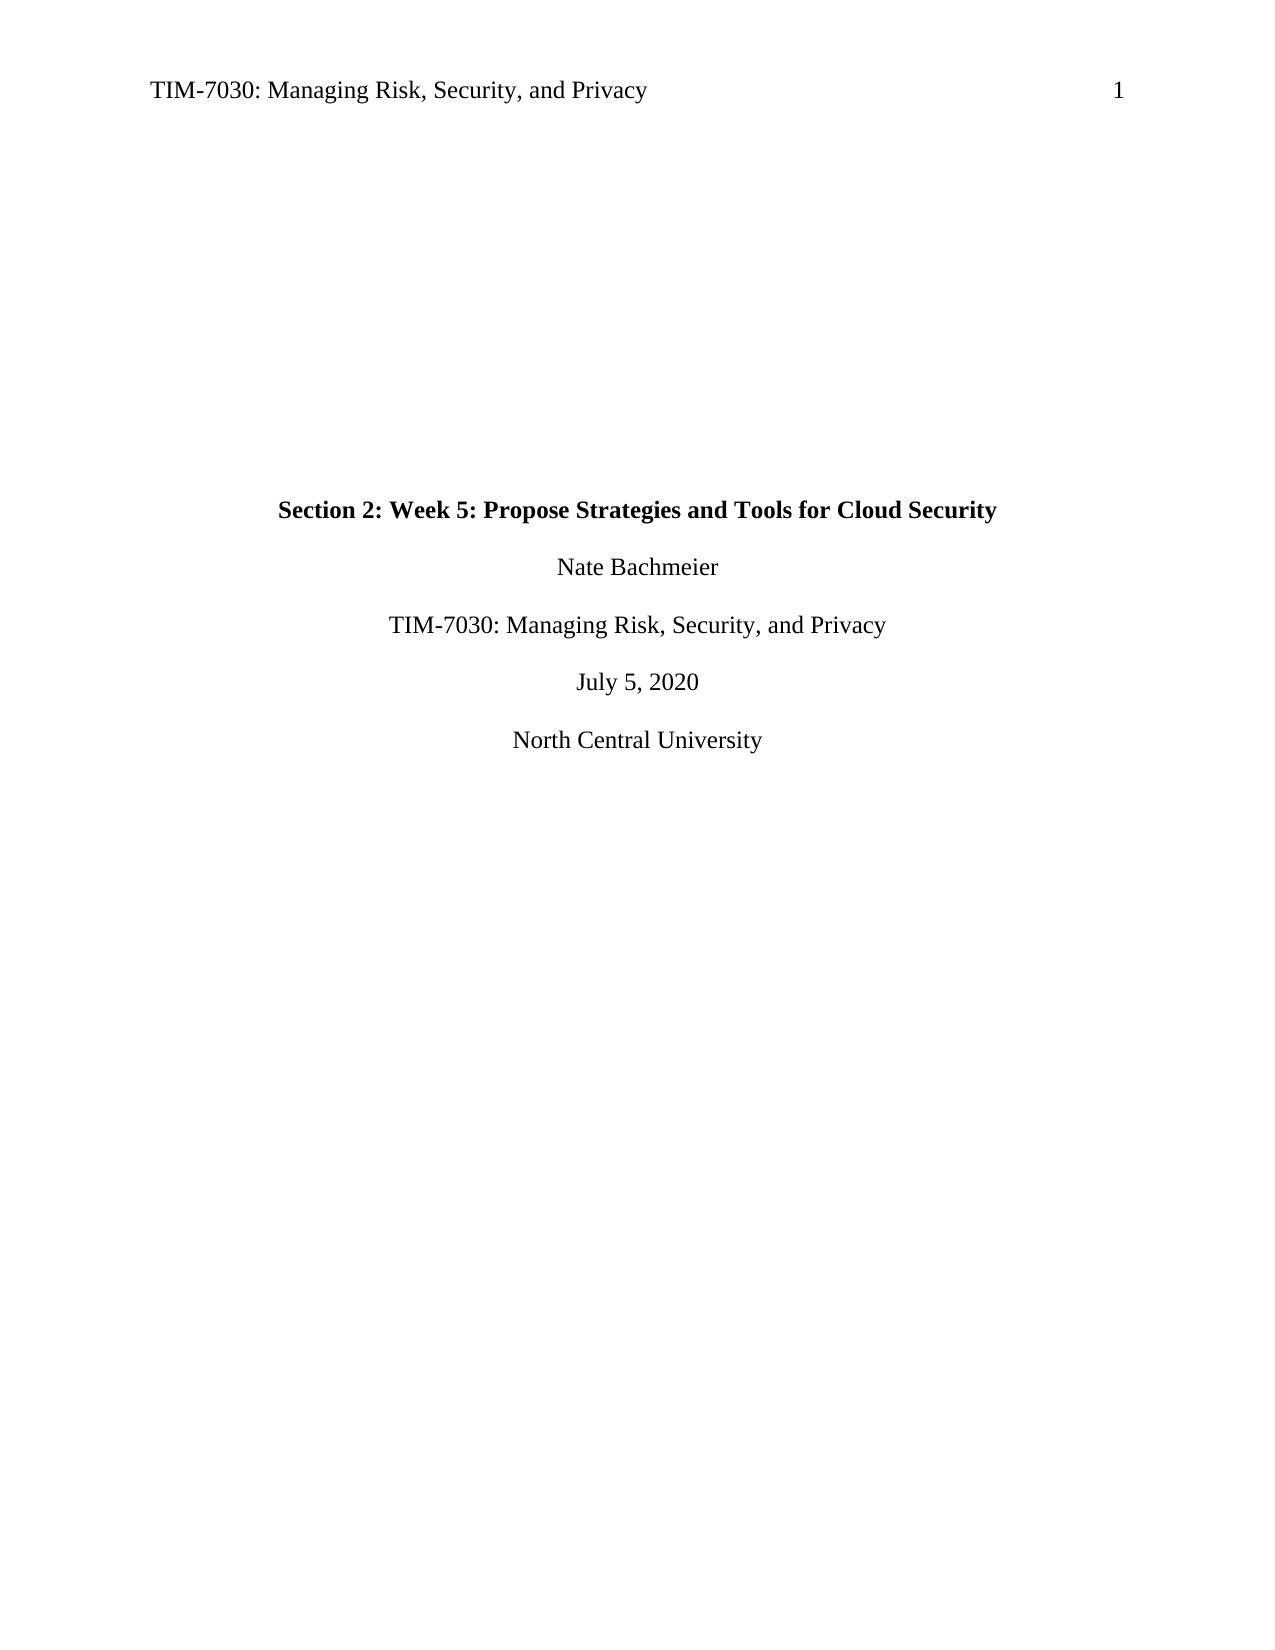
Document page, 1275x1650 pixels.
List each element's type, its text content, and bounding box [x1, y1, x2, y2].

text July 5, 2020 [150, 667, 1125, 696]
text TIM-7030: Managing Risk, Security, and Privacy [150, 610, 1125, 639]
title Section 2: Week 5: Propose Strategies and Tools for Cloud Security [150, 495, 1125, 524]
subtitle Nate Bachmeier [150, 552, 1125, 581]
text North Central University [150, 725, 1125, 754]
